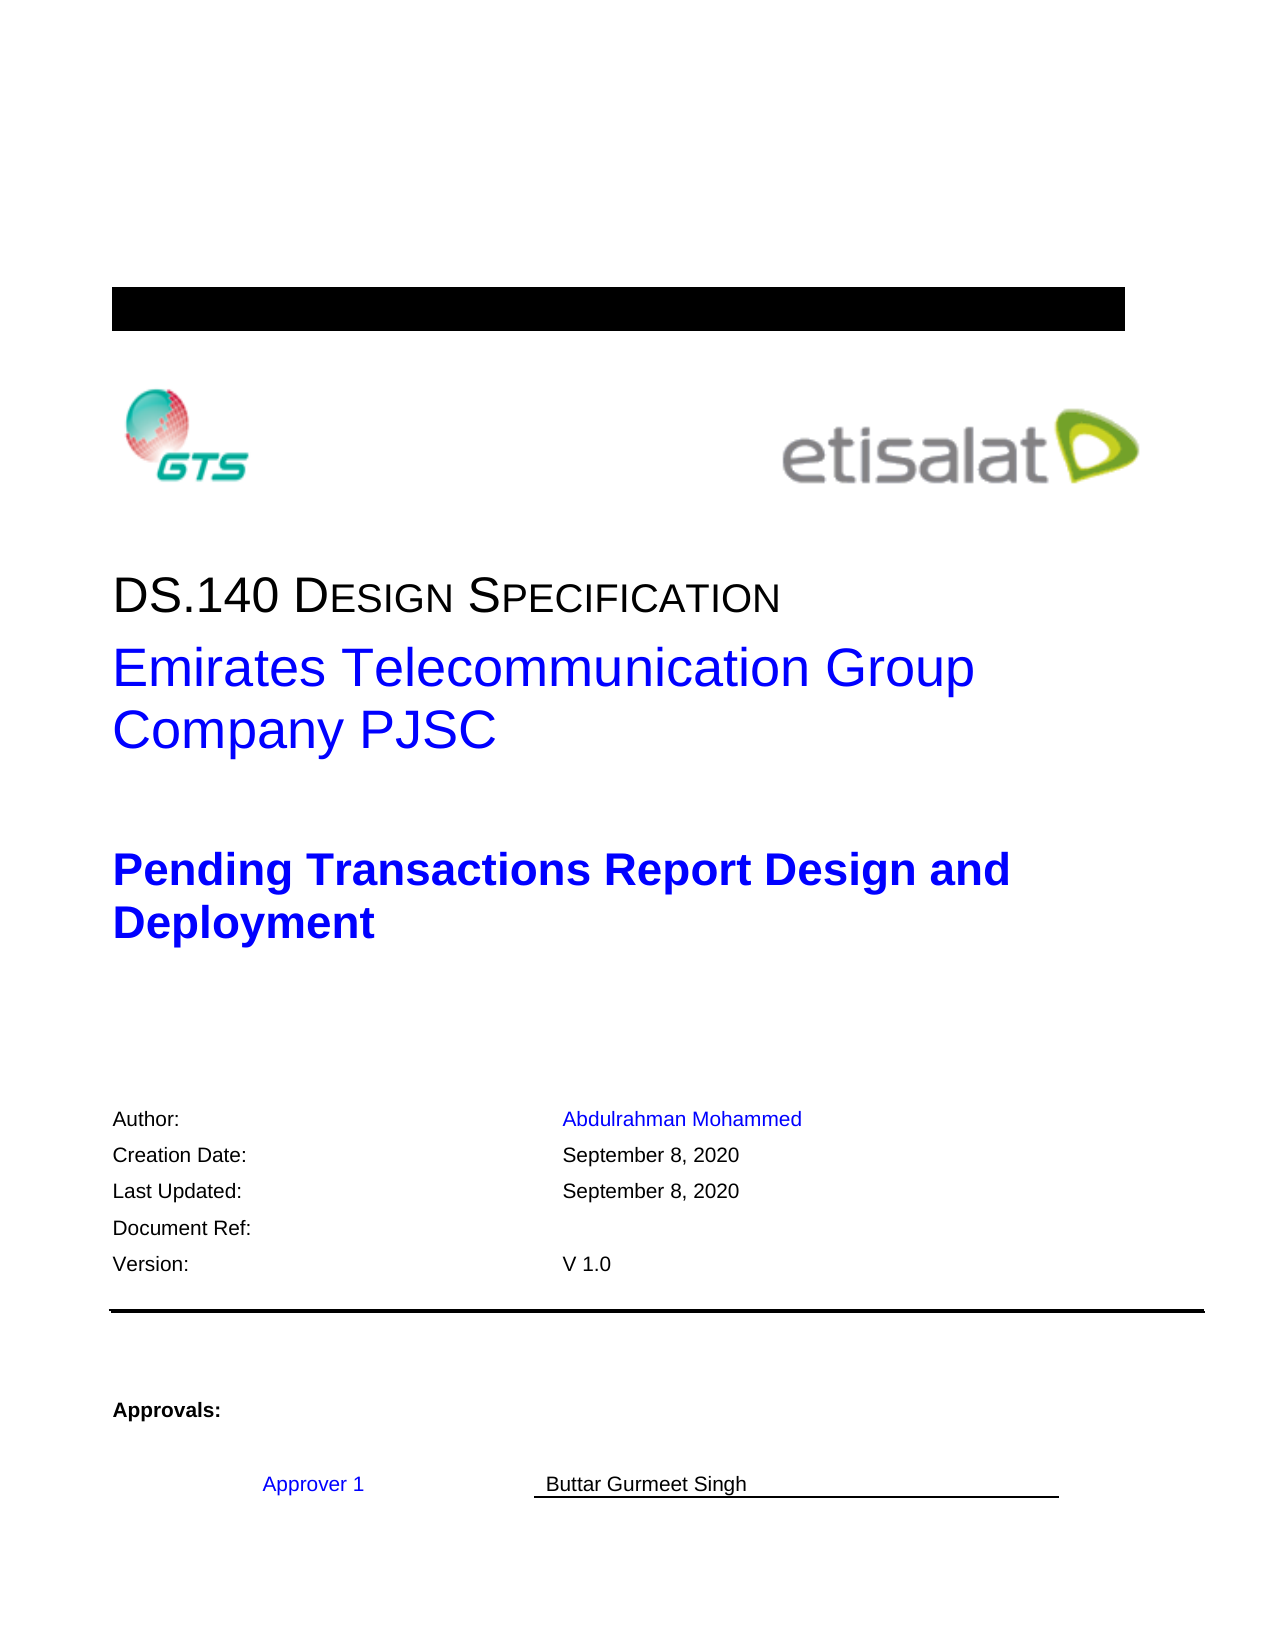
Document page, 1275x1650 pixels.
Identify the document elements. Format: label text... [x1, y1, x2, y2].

text Approvals: [112, 1398, 1200, 1422]
picture [112, 386, 258, 484]
text Last Updated: September 8, 2020 [112, 1179, 1200, 1203]
text Document Ref: [112, 1216, 1200, 1240]
text Pending Transactions Report Design and Deployment [112, 843, 1200, 948]
table_header Buttar Gurmeet Singh [534, 1435, 1059, 1496]
table_header Approver 1 [251, 1435, 534, 1496]
text Author: Abdulrahman Mohammed [112, 1106, 1200, 1130]
text Emirates Telecommunication Group Company PJSC [112, 636, 1200, 760]
picture [776, 393, 1147, 507]
title DS.140 Design Specification [112, 566, 1125, 623]
text Version: V 1.0 [112, 1252, 1200, 1276]
text Creation Date: September 8, 2020 [112, 1143, 1200, 1167]
